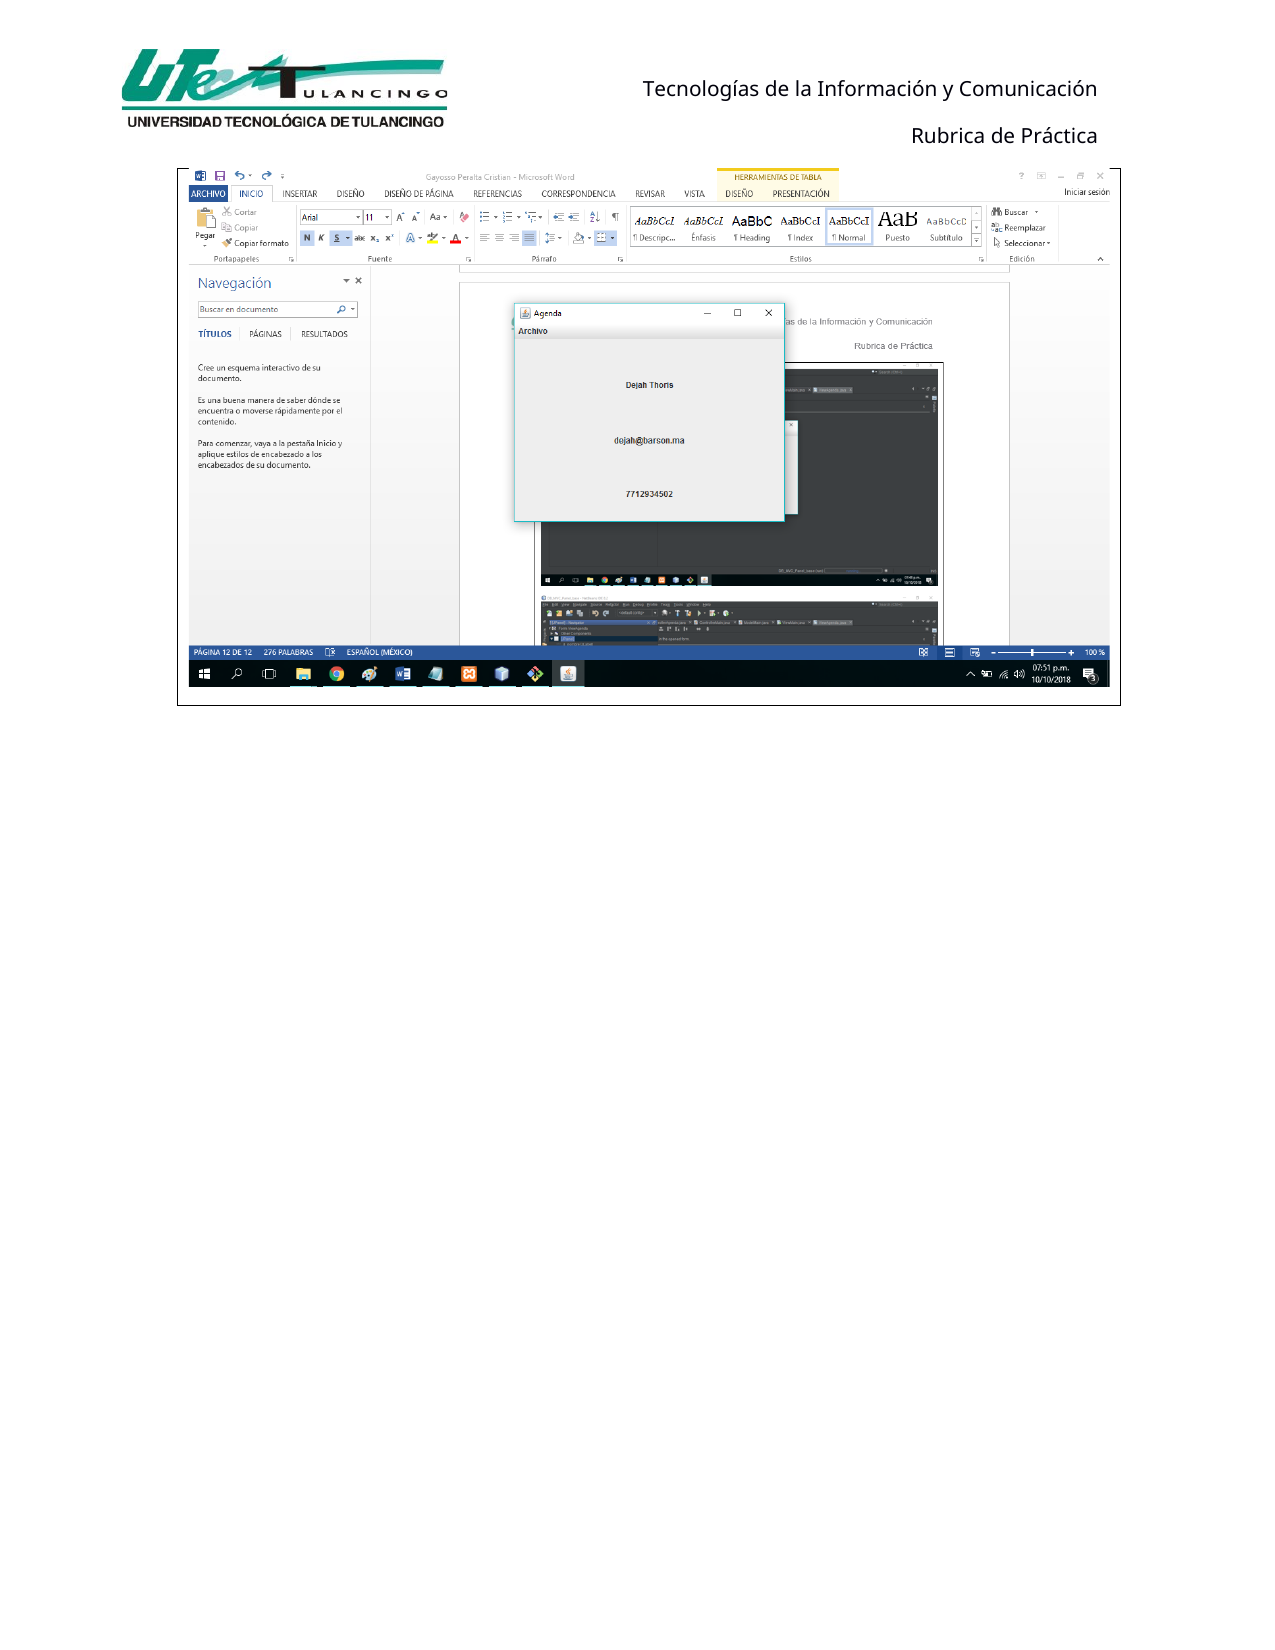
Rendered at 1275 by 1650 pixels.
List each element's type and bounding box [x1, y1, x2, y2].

picture [121, 49, 448, 127]
table_header [178, 169, 1120, 705]
picture [188, 168, 1110, 687]
